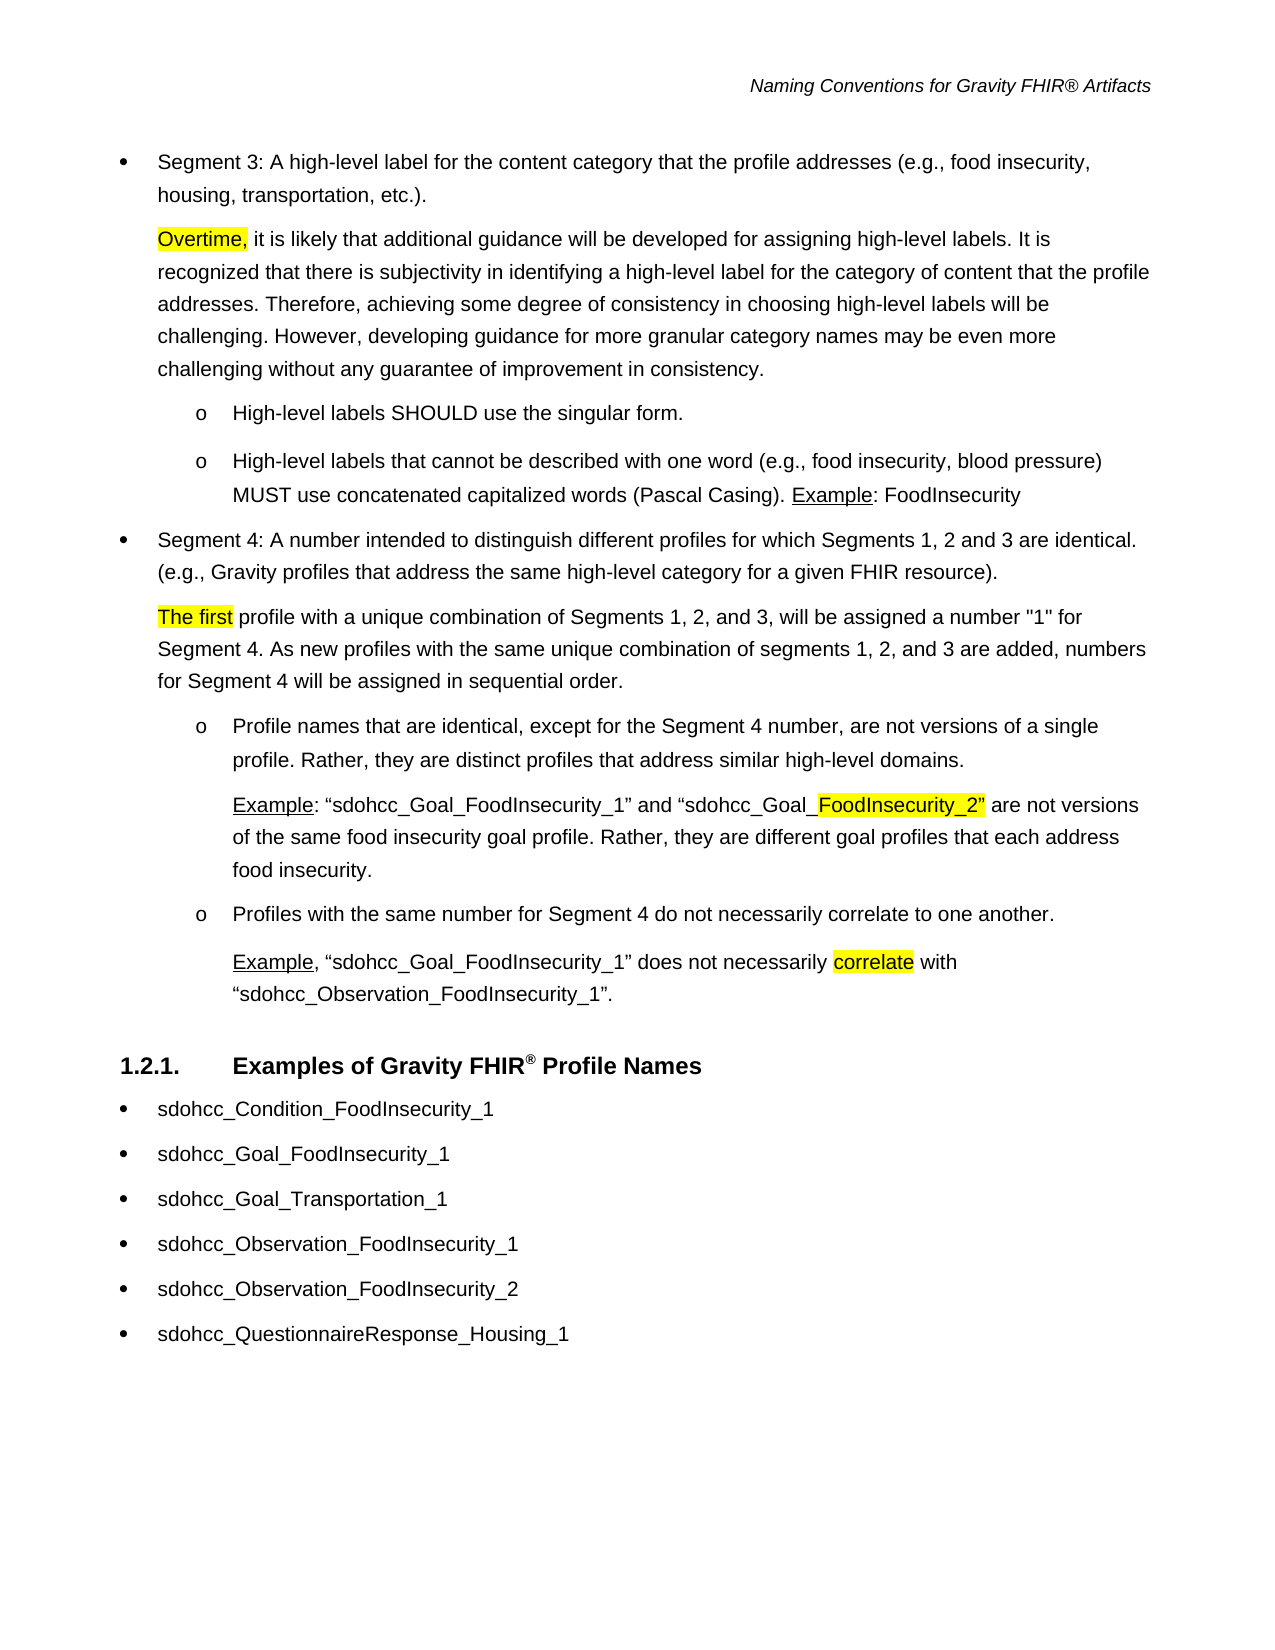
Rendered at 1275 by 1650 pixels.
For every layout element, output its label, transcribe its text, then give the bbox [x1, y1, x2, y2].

text Example, “sdohcc_Goal_FoodInsecurity_1” does not necessarily correlate with “sdohcc_Observation_FoodInsecurity_1”. [232, 949, 1155, 1006]
list sdohcc_Goal_Transportation_1 [120, 1187, 1155, 1211]
subtitle Examples of Gravity FHIR® Profile Names [120, 1052, 1155, 1079]
text The first profile with a unique combination of Segments 1, 2, and 3, will be assigned a number "1" for Segment 4. As new profiles with the same unique combination of segments 1, 2, and 3 are added, numbers for Segment 4 will be assigned in sequential order. [157, 604, 1155, 693]
text Overtime, it is likely that additional guidance will be developed for assigning high-level labels. It is recognized that there is subjectivity in identifying a high-level label for the category of content that the profile addresses. Therefore, achieving some degree of consistency in choosing high-level labels will be challenging. However, developing guidance for more granular category names may be even more challenging without any guarantee of improvement in consistency. [157, 227, 1155, 380]
list Profile names that are identical, except for the Segment 4 number, are not versions of a single profile. Rather, they are distinct profiles that address similar high-level domains. [195, 714, 1155, 772]
text Example: “sdohcc_Goal_FoodInsecurity_1” and “sdohcc_Goal_FoodInsecurity_2” are not versions of the same food insecurity goal profile. Rather, they are different goal profiles that each address food insecurity. [232, 793, 1155, 881]
list Segment 3: A high-level label for the content category that the profile addresses (e.g., food insecurity, housing, transportation, etc.). [120, 150, 1155, 206]
list sdohcc_QuestionnaireResponse_Housing_1 [120, 1322, 1155, 1346]
list sdohcc_Condition_FoodInsecurity_1 [120, 1097, 1155, 1121]
list sdohcc_Observation_FoodInsecurity_1 [120, 1232, 1155, 1256]
list Segment 4: A number intended to distinguish different profiles for which Segments 1, 2 and 3 are identical. (e.g., Gravity profiles that address the same high-level category for a given FHIR resource). [120, 527, 1155, 584]
list High-level labels SHOULD use the singular form. [195, 401, 1155, 427]
list Profiles with the same number for Segment 4 do not necessarily correlate to one another. [195, 902, 1155, 928]
list sdohcc_Goal_FoodInsecurity_1 [120, 1142, 1155, 1166]
list sdohcc_Observation_FoodInsecurity_2 [120, 1277, 1155, 1301]
list High-level labels that cannot be described with one word (e.g., food insecurity, blood pressure) MUST use concatenated capitalized words (Pascal Casing). Example: FoodInsecurity [195, 448, 1155, 507]
